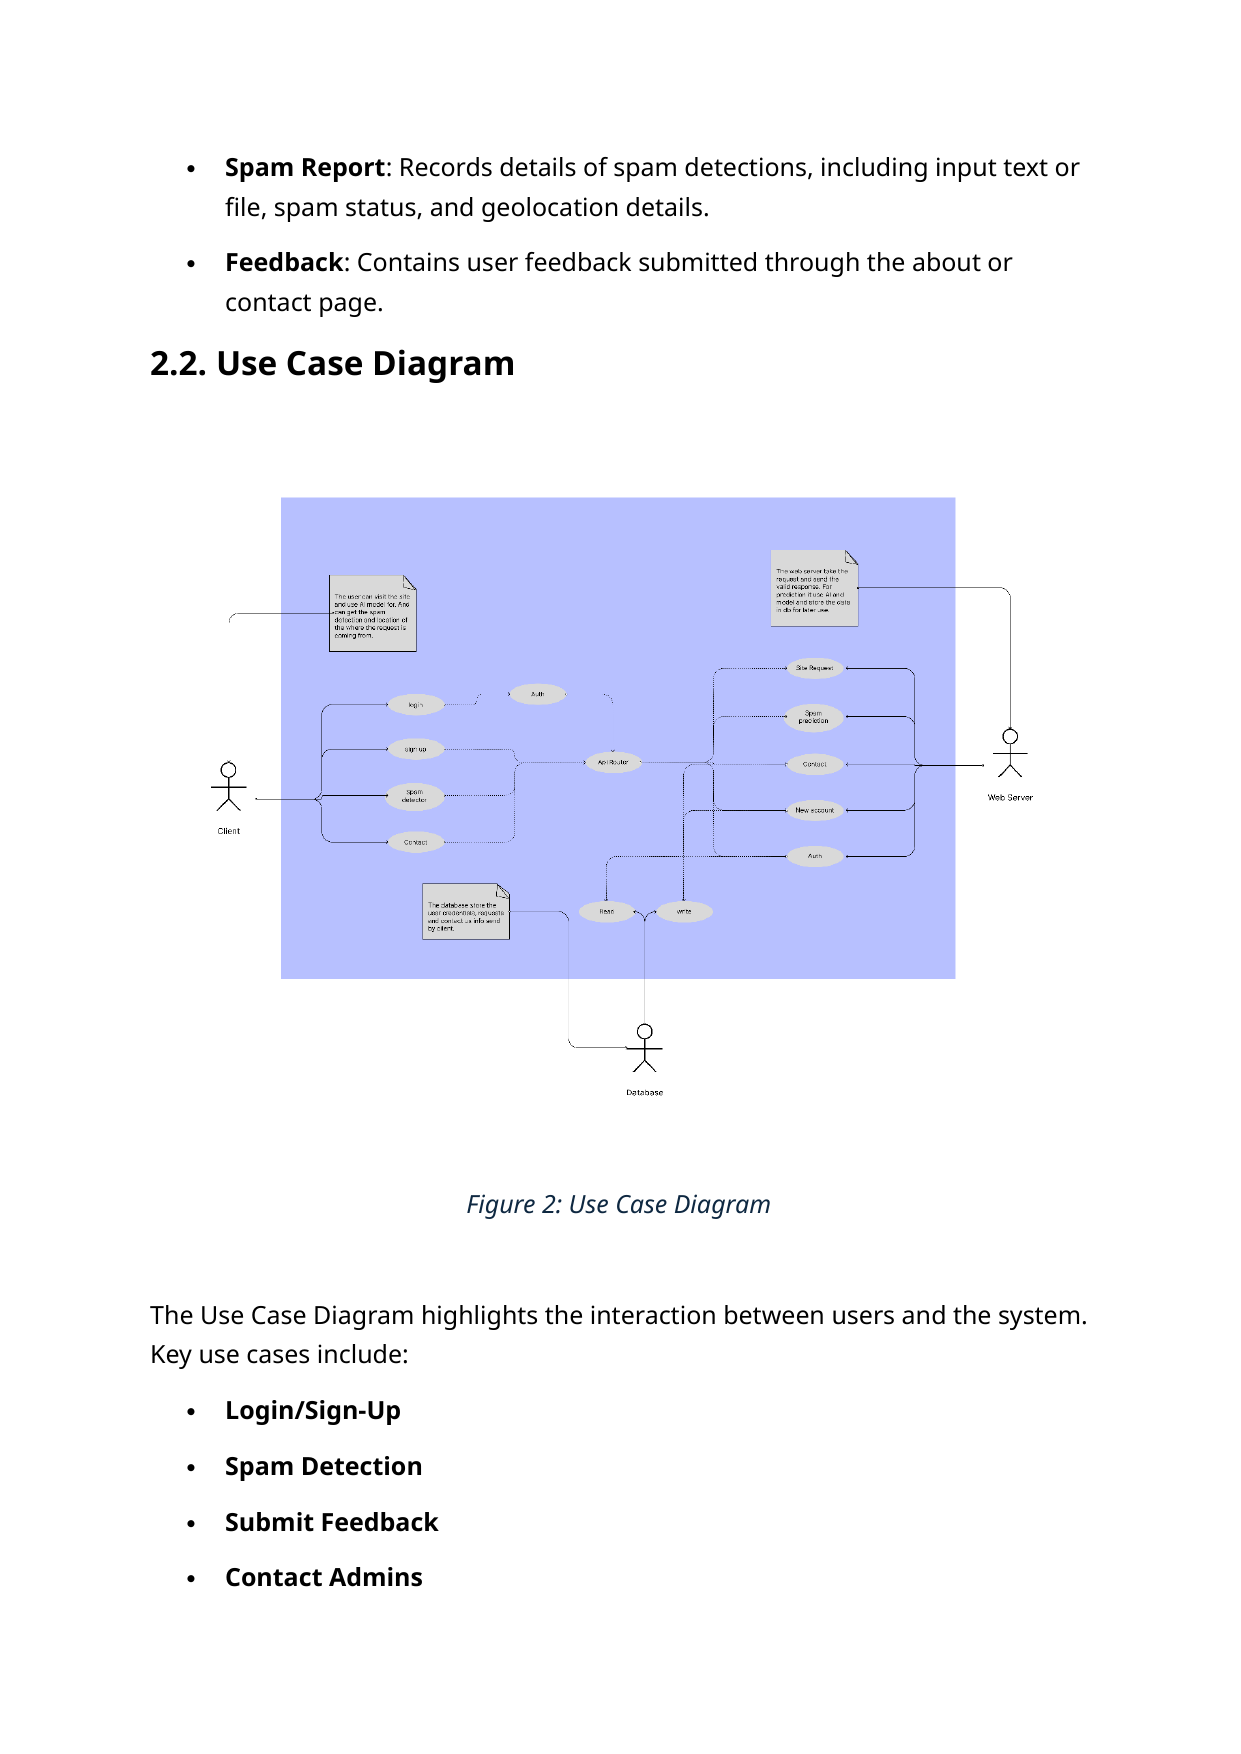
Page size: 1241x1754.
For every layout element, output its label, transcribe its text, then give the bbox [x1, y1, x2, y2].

list Spam Report: Records details of spam detections, including input text or file, spam status, and geolocation details. [187, 150, 1090, 223]
text The Use Case Diagram highlights the interaction between users and the system. Key use cases include: [150, 1298, 1090, 1371]
list Spam Detection [187, 1448, 1090, 1482]
picture [150, 400, 1090, 1166]
list Contact Admins [187, 1560, 1090, 1594]
text Figure 2: Use Case Diagram [150, 1187, 1090, 1221]
list Login/Sign-Up [187, 1393, 1090, 1427]
subtitle 2.2. Use Case Diagram [150, 340, 1090, 385]
list Submit Feedback [187, 1504, 1090, 1538]
list Feedback: Contains user feedback submitted through the about or contact page. [187, 245, 1090, 318]
